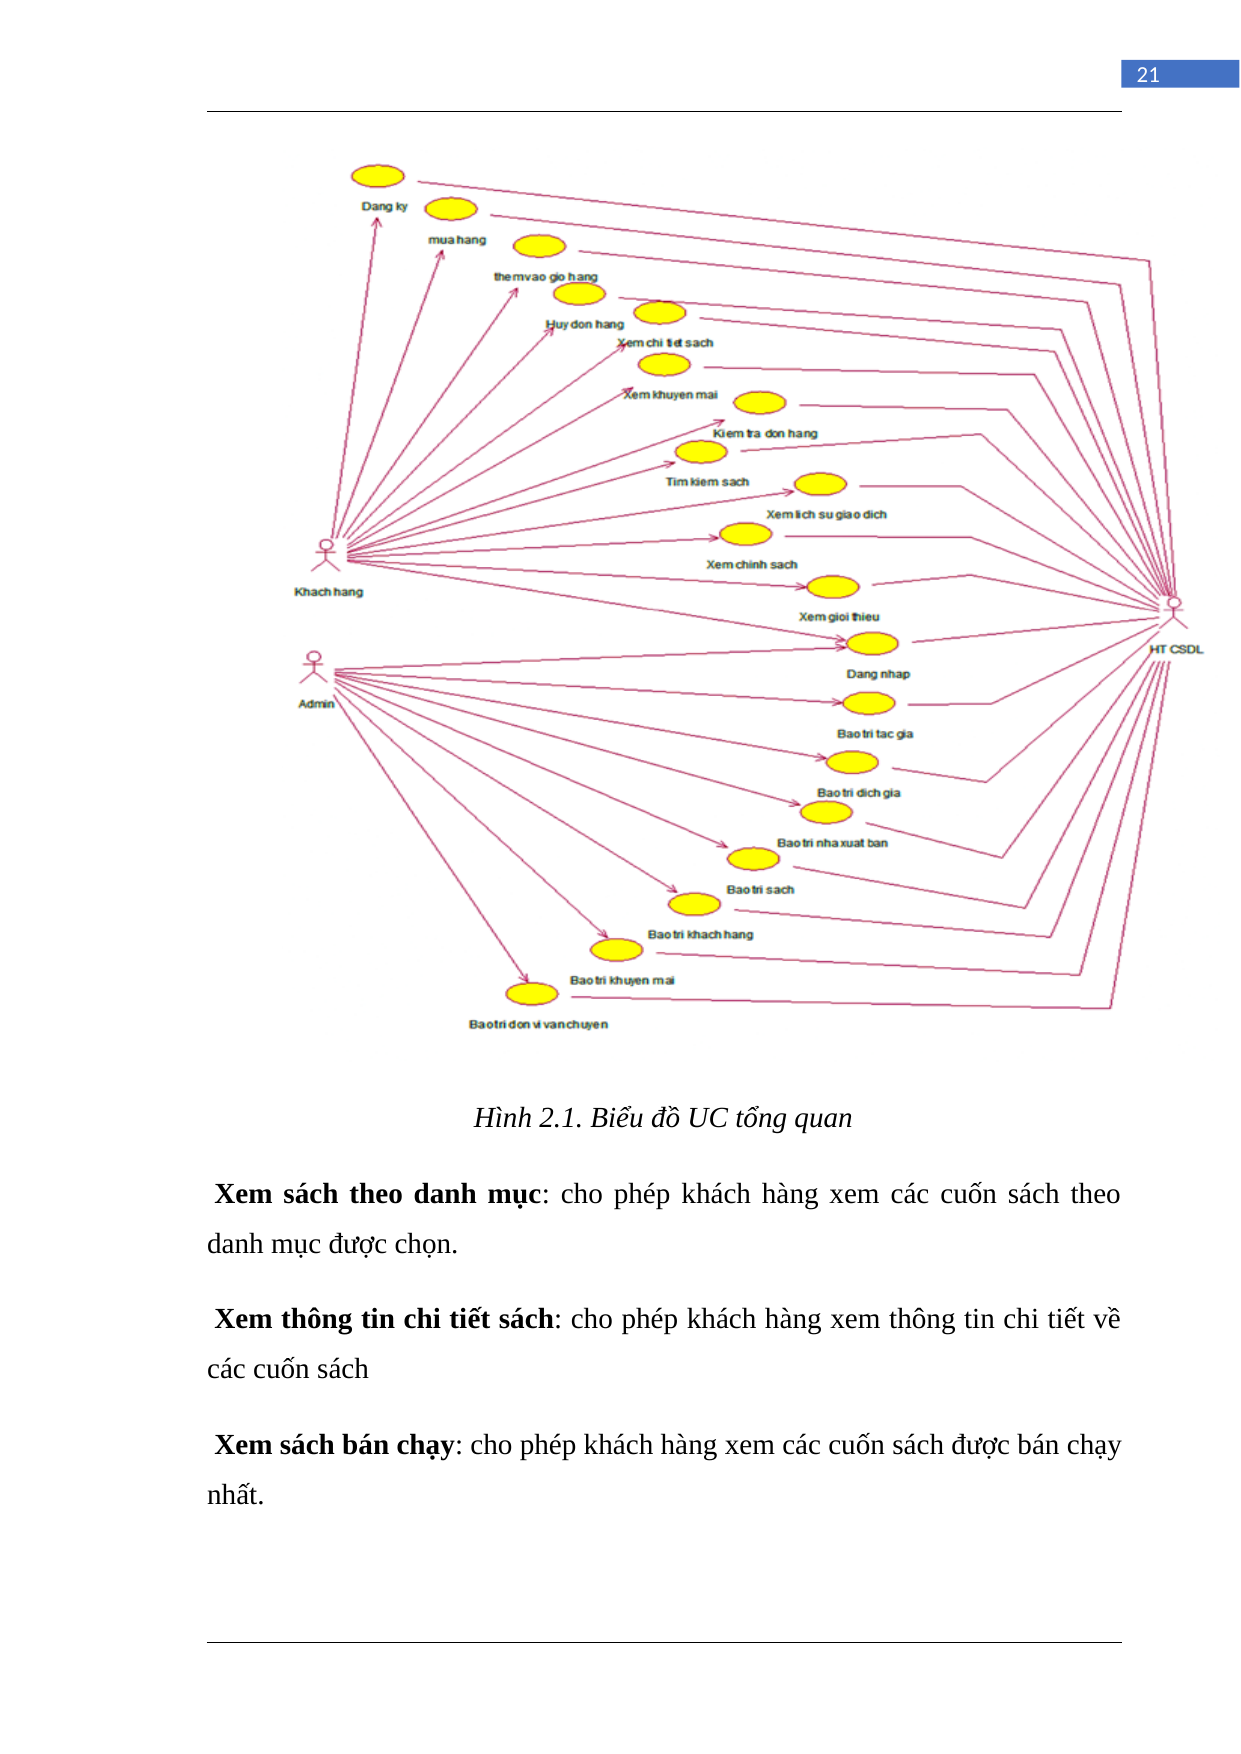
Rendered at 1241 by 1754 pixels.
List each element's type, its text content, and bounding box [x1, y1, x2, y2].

picture [281, 147, 1221, 1062]
text Xem thông tin chi tiết sách: cho phép khách hàng xem thông tin chi tiết về các cuốn sách [207, 1301, 1122, 1385]
text Xem sách theo danh mục: cho phép khách hàng xem các cuốn sách theo danh mục được chọn. [207, 1176, 1122, 1259]
text Xem sách bán chạy: cho phép khách hàng xem các cuốn sách được bán chạy nhất. [207, 1427, 1122, 1511]
text Hình 2.1. Biểu đồ UC tổng quan [207, 1100, 1122, 1134]
